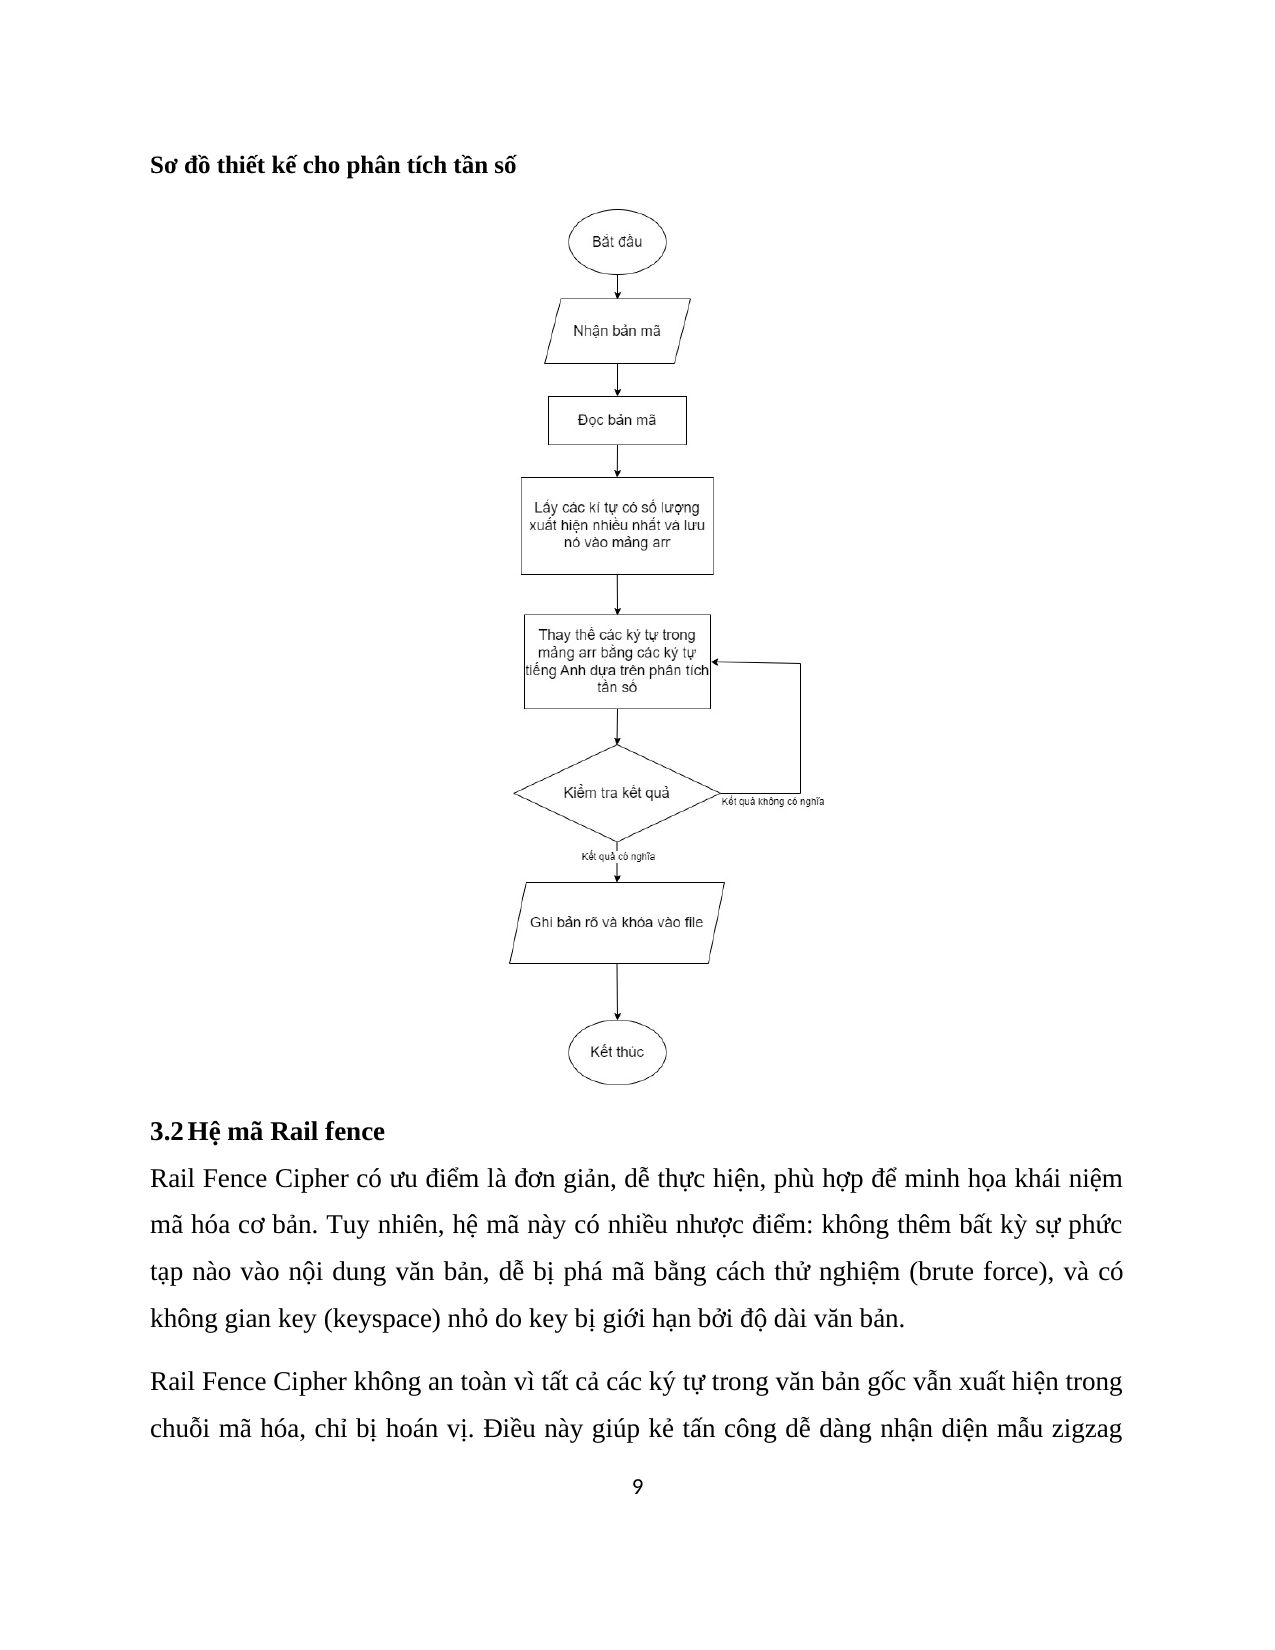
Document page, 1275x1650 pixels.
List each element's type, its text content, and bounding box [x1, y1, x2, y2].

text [150, 1365, 1125, 1443]
text Rail Fence Cipher có ưu điểm là đơn giản, dễ thực hiện, phù hợp để minh họa khái niệm mã hóa cơ bản. Tuy nhiên, hệ mã này có nhiều nhược điểm: không thêm bất kỳ sự phức tạp nào vào nội dung văn bản, dễ bị phá mã bằng cách thử nghiệm (brute force), và có không gian key (keyspace) nhỏ do key bị giới hạn bởi độ dài văn bản. [150, 1162, 1125, 1333]
list Hệ mã Rail fence [150, 1115, 1125, 1146]
text Sơ đồ thiết kế cho phân tích tần số [150, 150, 1125, 179]
picture [509, 209, 825, 1085]
